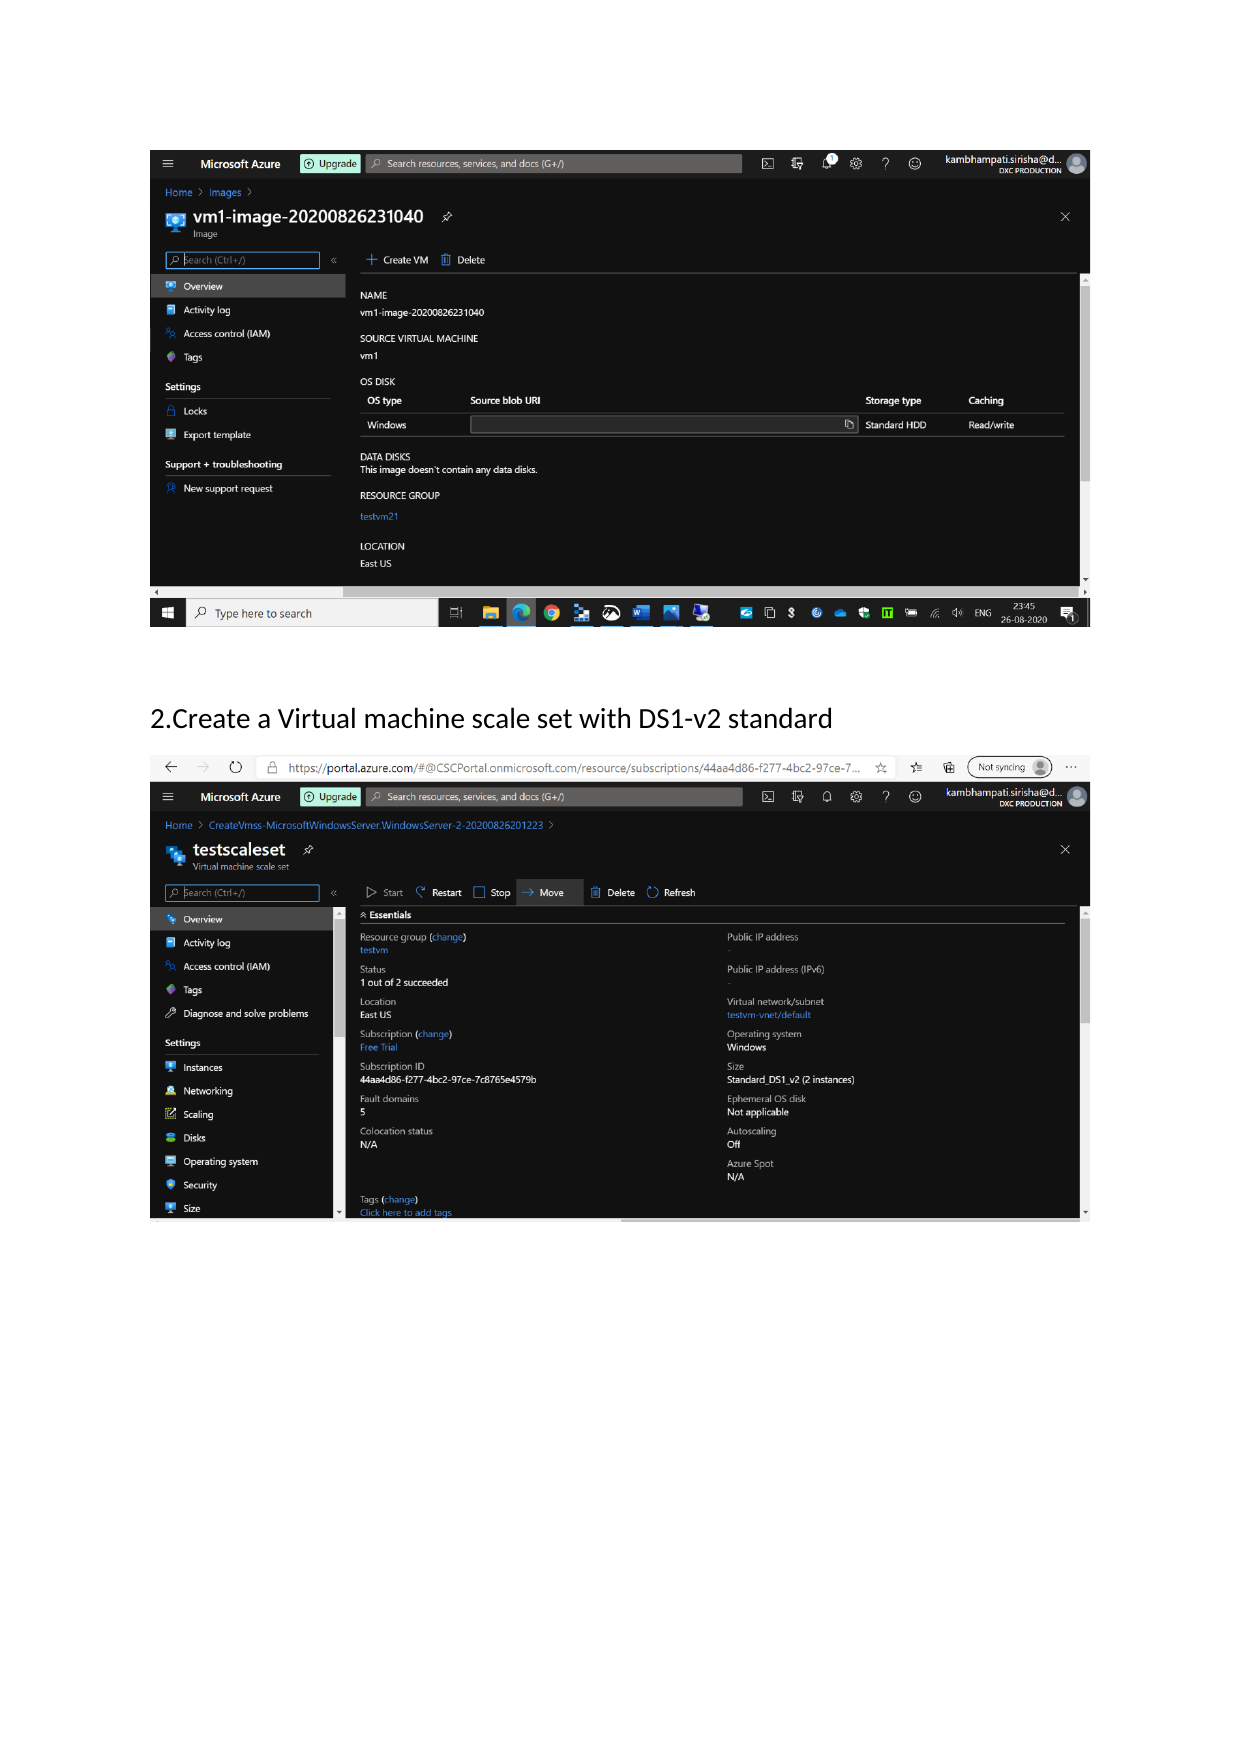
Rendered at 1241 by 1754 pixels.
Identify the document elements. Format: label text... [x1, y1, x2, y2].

picture [150, 755, 1091, 1222]
text 2.Create a Virtual machine scale set with DS1-v2 standard [150, 700, 1090, 736]
picture [150, 150, 1091, 627]
